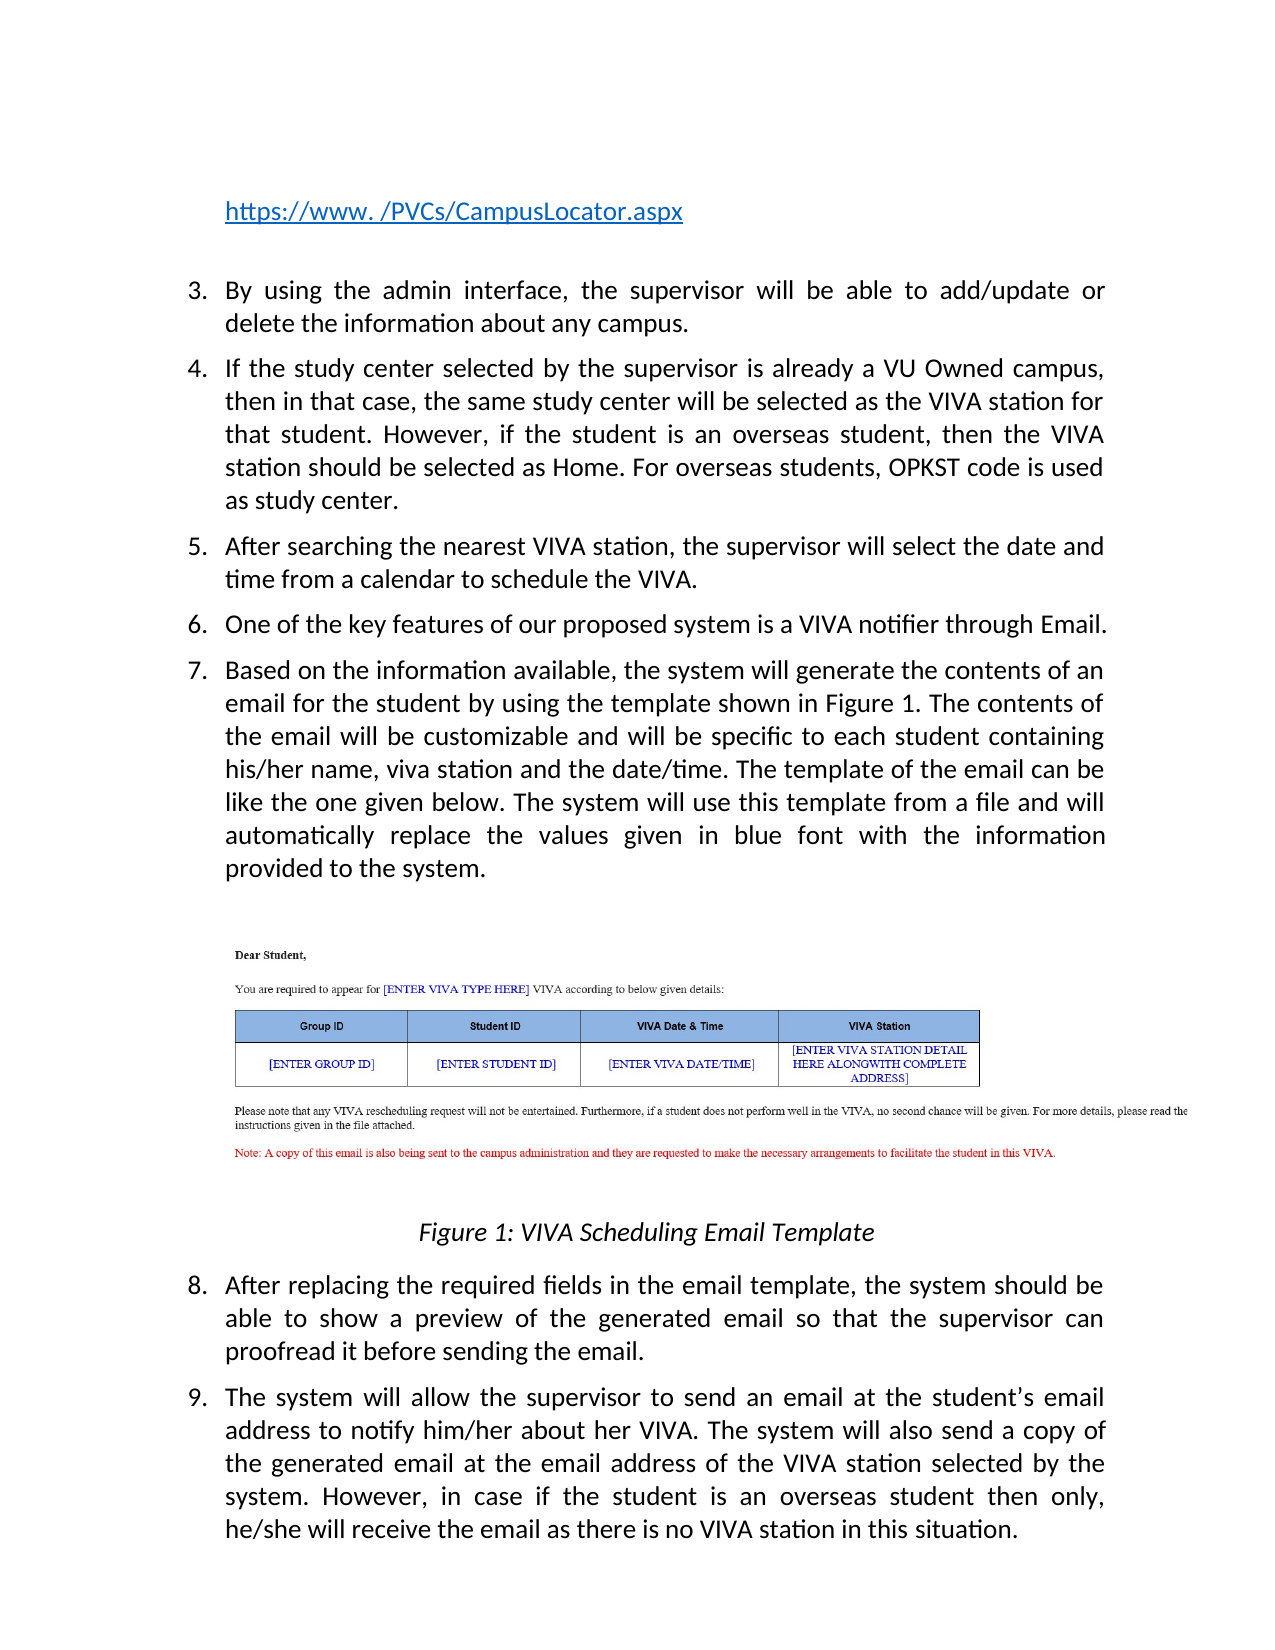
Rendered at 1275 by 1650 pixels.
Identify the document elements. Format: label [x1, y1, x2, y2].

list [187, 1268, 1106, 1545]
picture [234, 951, 1188, 1159]
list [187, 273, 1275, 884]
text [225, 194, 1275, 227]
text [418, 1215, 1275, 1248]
